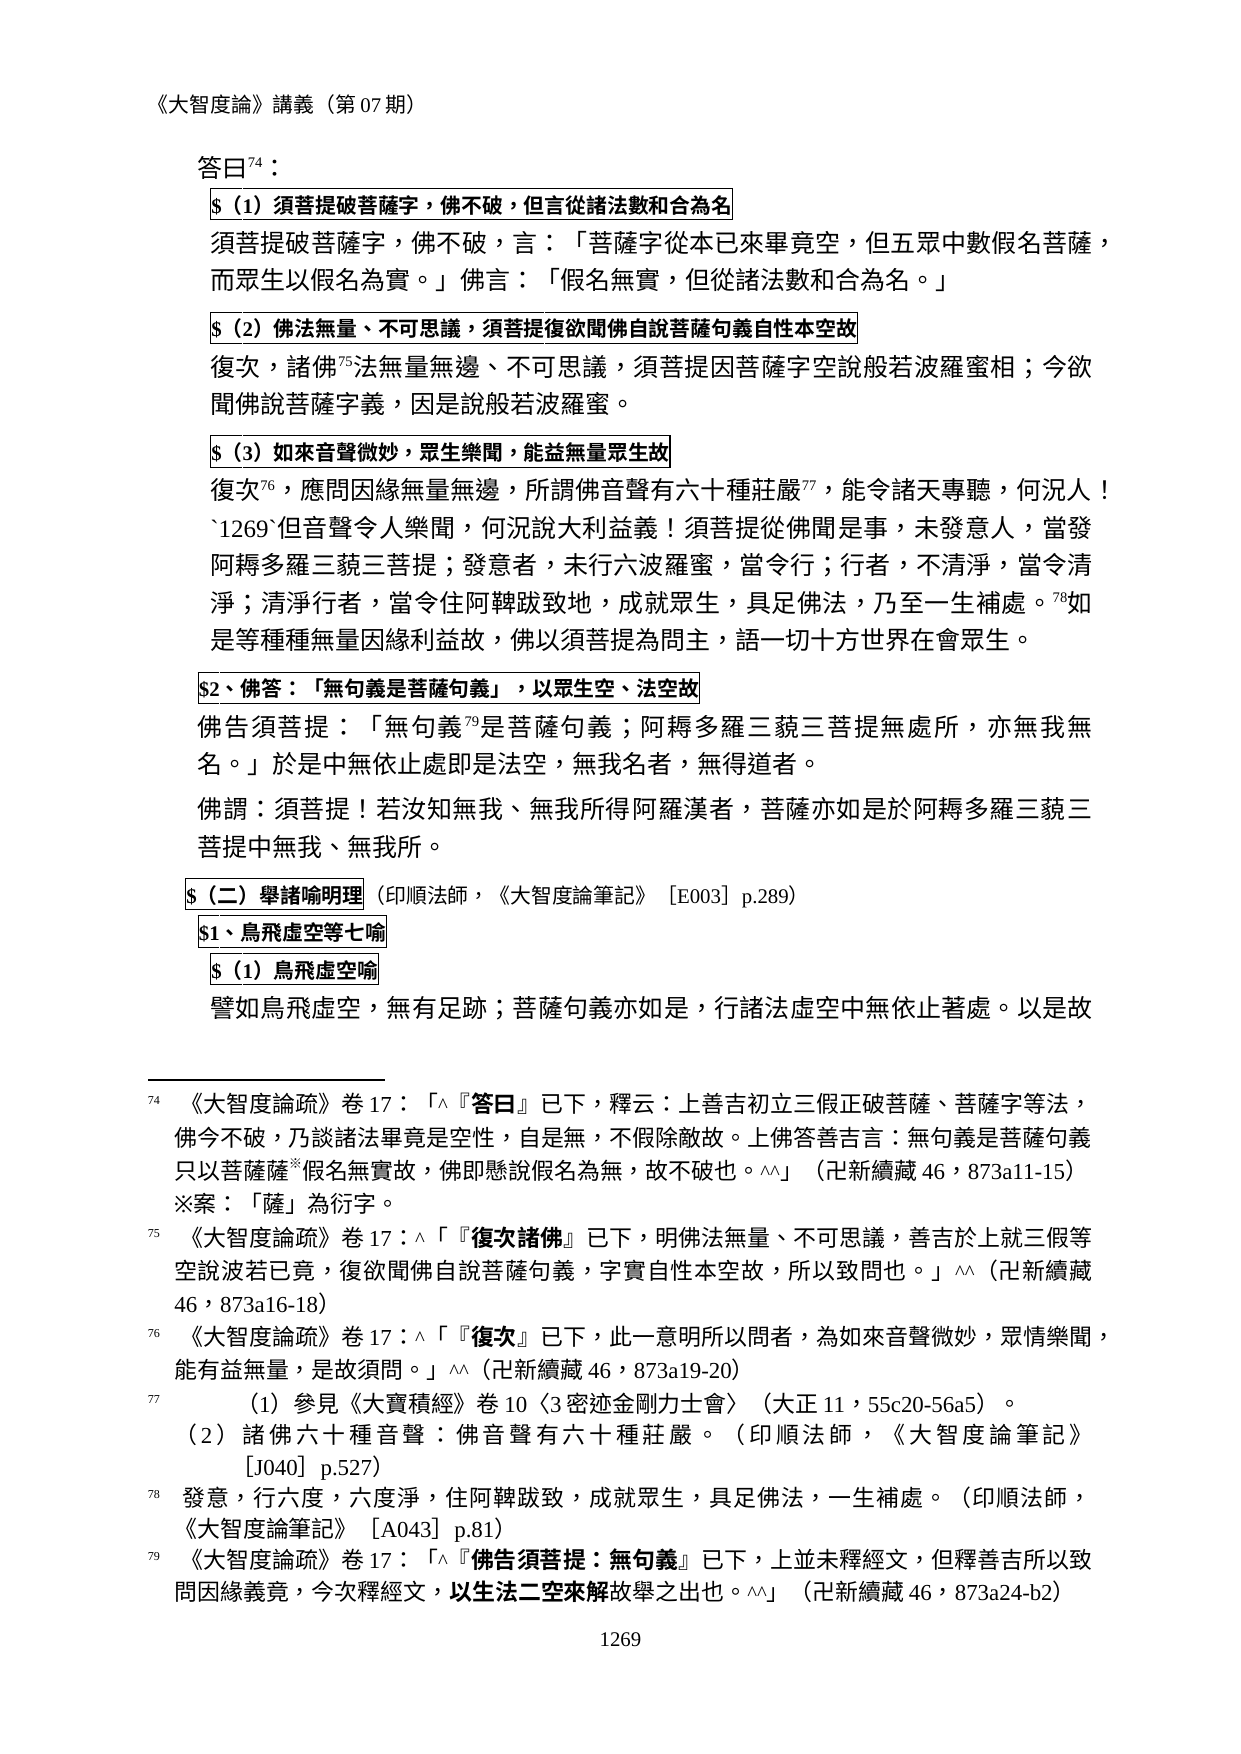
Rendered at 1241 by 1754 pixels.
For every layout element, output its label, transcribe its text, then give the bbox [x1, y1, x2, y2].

text $（1）鳥飛虛空喻 [210, 950, 1092, 988]
text $（3）如來音聲微妙，眾生樂聞，能益無量眾生故 [210, 433, 1092, 470]
text 譬如鳥飛虛空，無有足跡；菩薩句義亦如是，行諸法虛空中無依止著處。以是故言「無菩薩句義」。 [210, 988, 1092, 1025]
text $（1）須菩提破菩薩字，佛不破，但言從諸法數和合為名 [210, 185, 1092, 223]
text 復次，諸佛法無量無邊、不可思議，須菩提因菩薩字空說般若波羅蜜相；今欲聞佛說菩薩字義，因是說般若波羅蜜。 [210, 346, 1092, 421]
text 佛告須菩提：「無句義是菩薩句義；阿耨多羅三藐三菩提無處所，亦無我無名。」於是中無依止處即是法空，無我名者，無得道者。 [198, 706, 1092, 781]
text $（2）佛法無量、不可思議，須菩提復欲聞佛自說菩薩句義自性本空故 [210, 309, 1092, 346]
text 佛謂：須菩提！若汝知無我、無我所得阿羅漢者，菩薩亦如是於阿耨多羅三藐三菩提中無我、無我所。 [198, 789, 1092, 864]
text 答曰： [198, 148, 1092, 185]
text $（二）舉諸喻明理（印順法師，《大智度論筆記》［E003］p.289） [185, 875, 1092, 913]
text $2、佛答：「無句義是菩薩句義」，以眾生空、法空故 [198, 669, 1092, 706]
text 復次，應問因緣無量無邊，所謂佛音聲有六十種莊嚴，能令諸天專聽，何況人！`1269`但音聲令人樂聞，何況說大利益義！須菩提從佛聞是事，未發意人，當發阿耨多羅三藐三菩提；發意者，未行六波羅蜜，當令行；行者，不清淨，當令清淨；清淨行者，當令住阿鞞跋致地，成就眾生，具足佛法，乃至一生補處。如是等種種無量因緣利益故，佛以須菩提為問主，語一切十方世界在會眾生。 [210, 470, 1092, 658]
text $1、鳥飛虛空等七喻 [198, 913, 1092, 950]
text 須菩提破菩薩字，佛不破，言：「菩薩字從本已來畢竟空，但五眾中數假名菩薩，而眾生以假名為實。」佛言：「假名無實，但從諸法數和合為名。」 [210, 223, 1092, 298]
